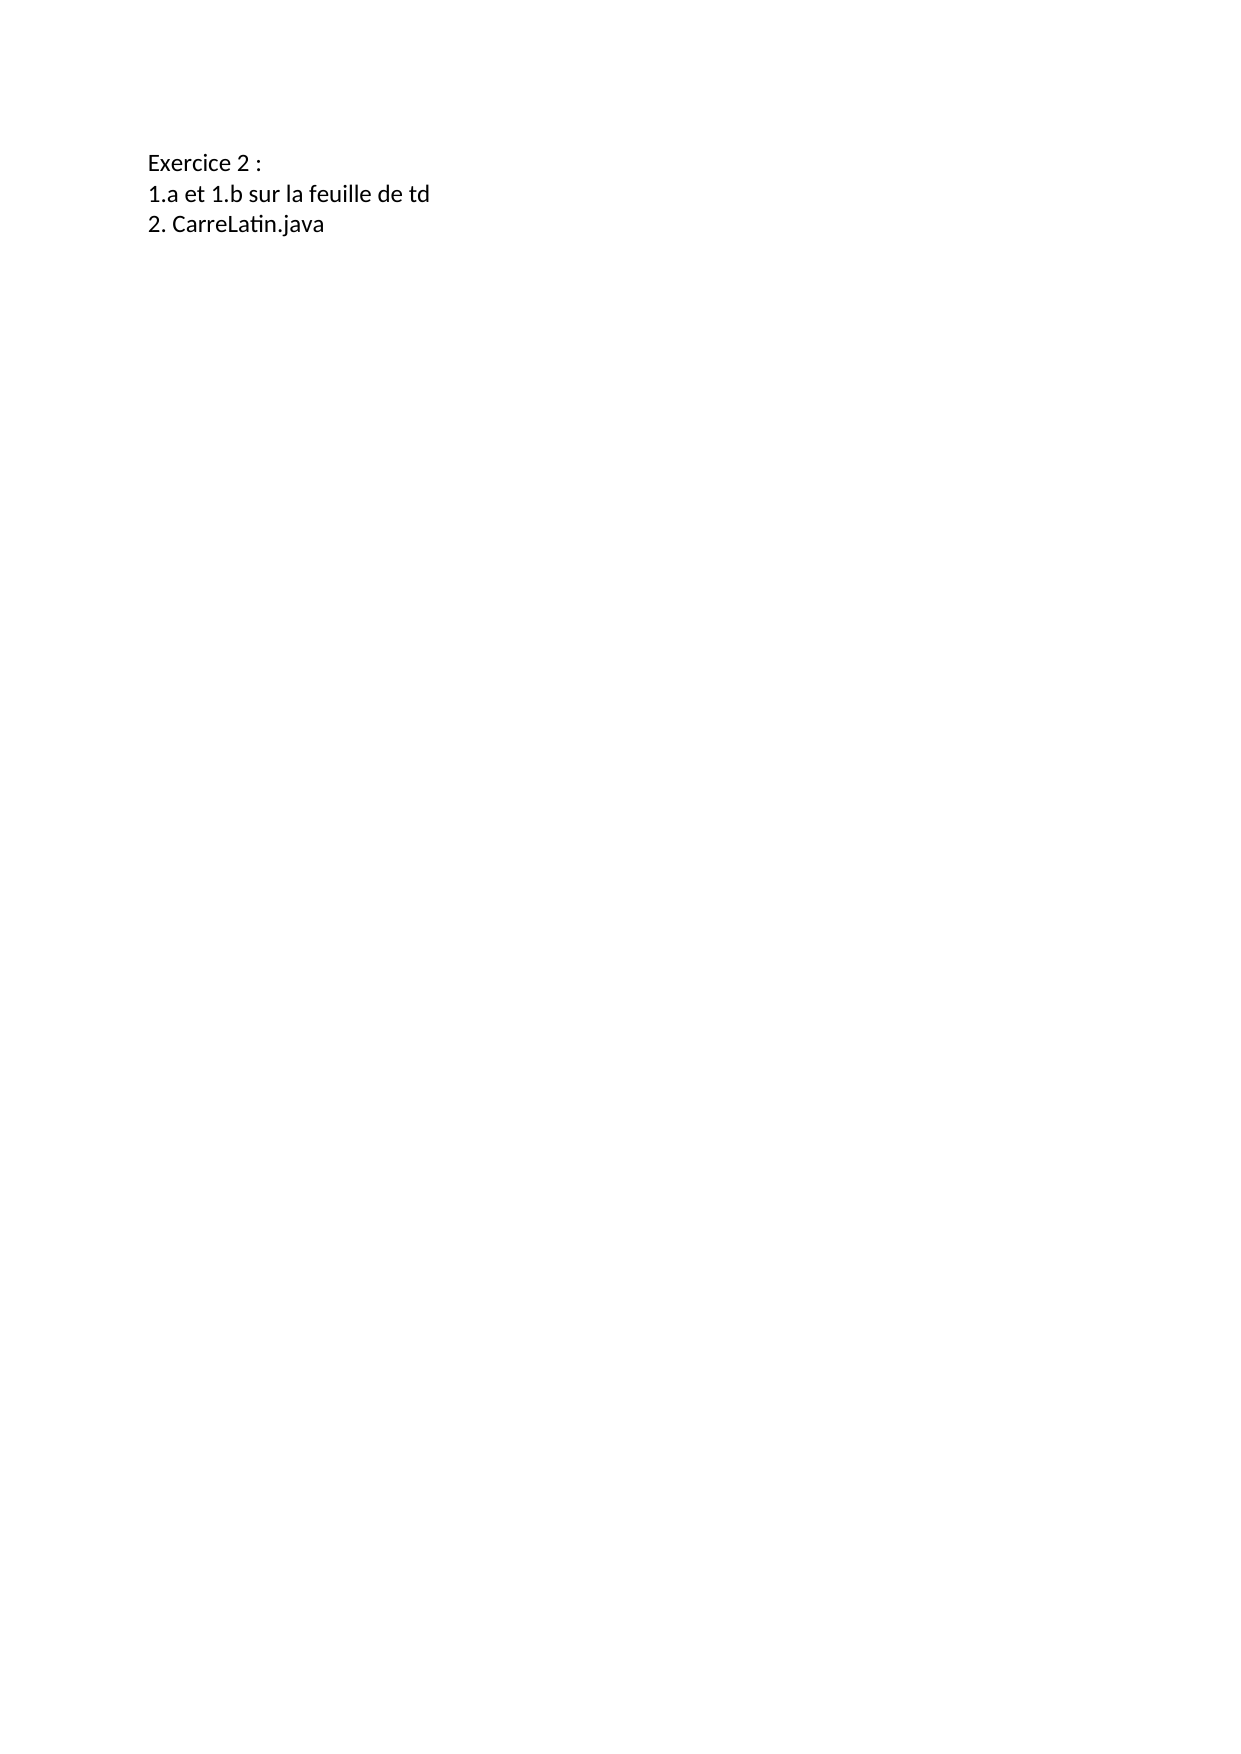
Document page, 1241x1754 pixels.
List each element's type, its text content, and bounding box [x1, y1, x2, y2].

text 1.a et 1.b sur la feuille de td [148, 178, 1093, 209]
text Exercice 2 : [148, 148, 1093, 178]
text 2. CarreLatin.java [148, 209, 1093, 239]
